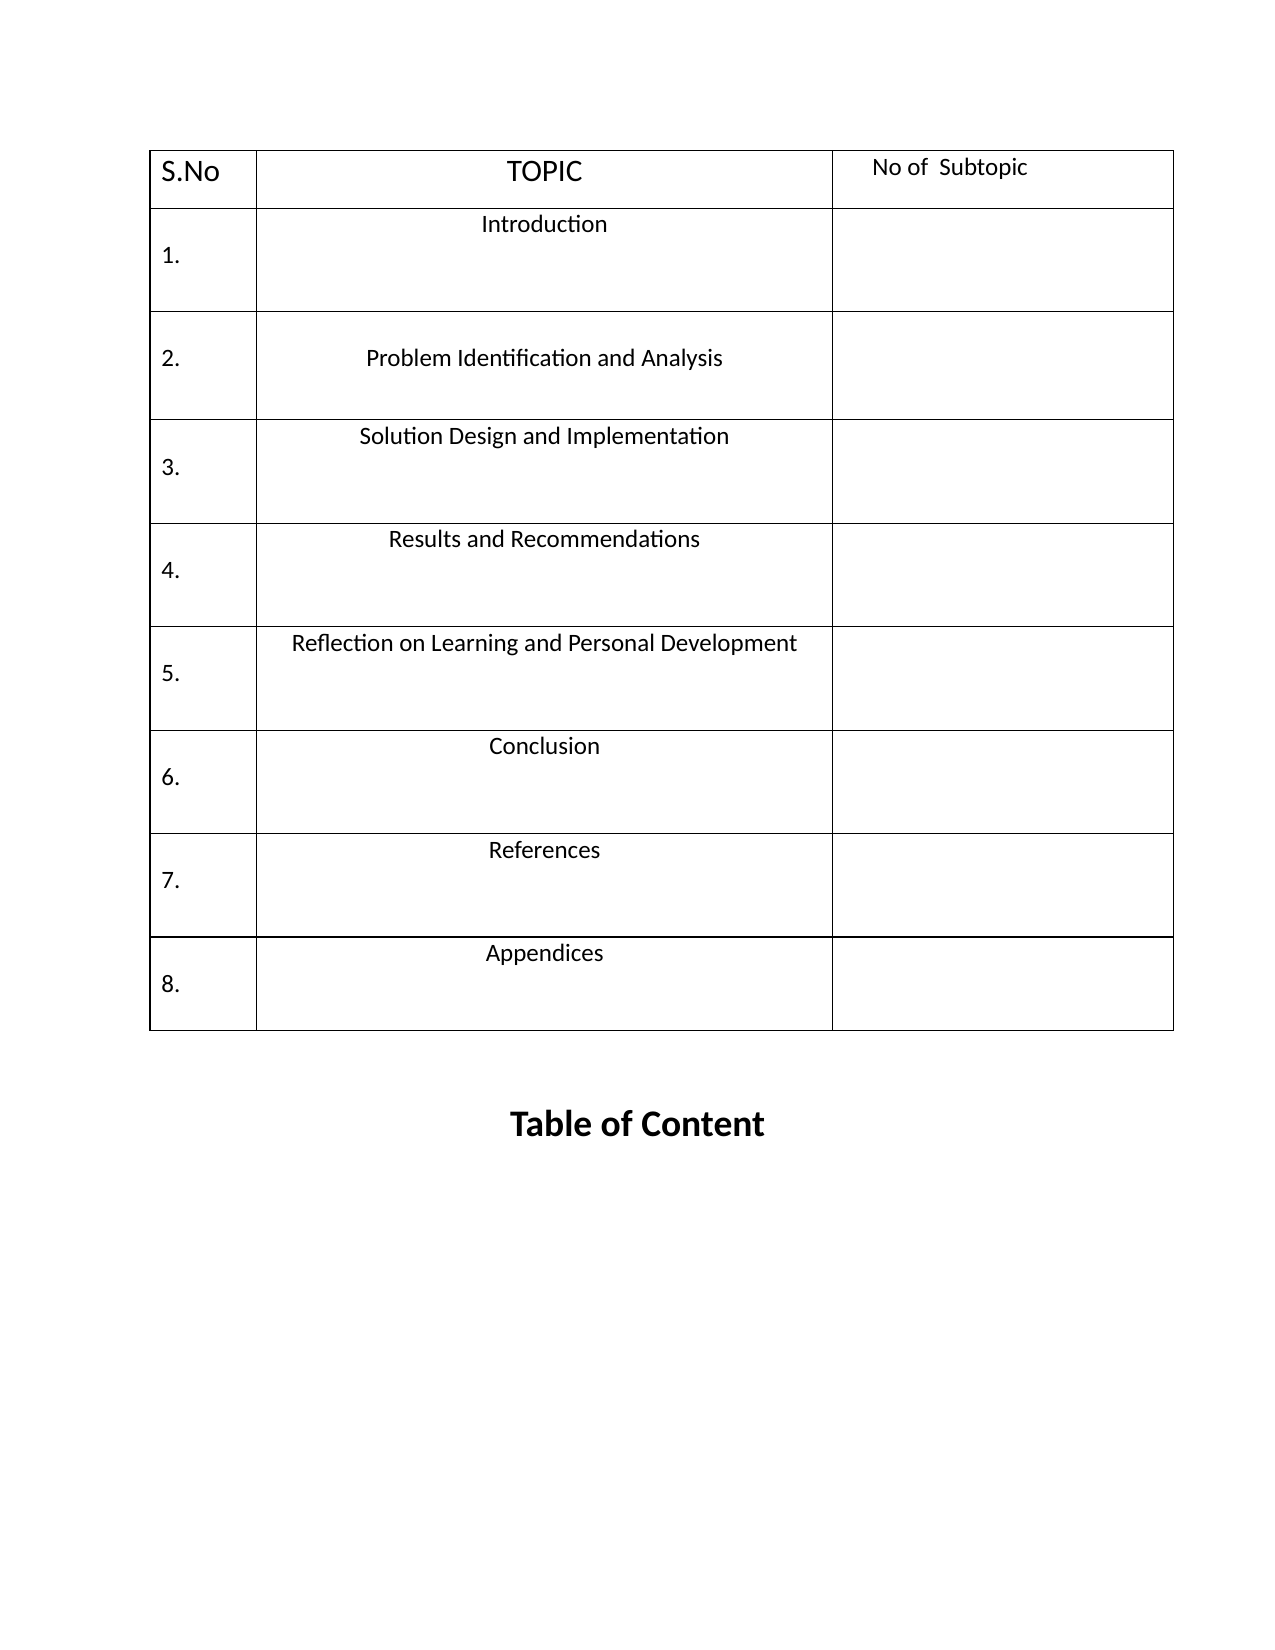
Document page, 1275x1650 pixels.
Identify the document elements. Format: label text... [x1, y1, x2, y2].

table_cell [833, 731, 1173, 833]
table_cell Reflection on Learning and Personal Development [257, 627, 832, 729]
table_cell Results and Recommendations [257, 524, 832, 626]
table_cell 2. [151, 312, 256, 419]
table_cell [833, 524, 1173, 626]
table_cell Introduction [257, 209, 832, 311]
table_cell [833, 627, 1173, 729]
table_cell [833, 312, 1173, 419]
table_cell [833, 209, 1173, 311]
table_cell 6. [151, 731, 256, 833]
table_cell 5. [151, 627, 256, 729]
table_cell 4. [151, 524, 256, 626]
table_cell 3. [151, 420, 256, 523]
text Table of Content [150, 1100, 1125, 1146]
table_cell [833, 938, 1173, 1029]
table_cell Problem Identification and Analysis [257, 312, 832, 419]
table_cell 1. [151, 209, 256, 311]
table_header No of Subtopic [833, 151, 1173, 208]
table_cell [833, 420, 1173, 523]
table_cell Appendices [257, 938, 832, 1029]
table_cell 7. [151, 834, 256, 936]
table_header S.No [151, 151, 256, 208]
table_cell 8. [151, 938, 256, 1029]
table_cell Conclusion [257, 731, 832, 833]
table_cell [833, 834, 1173, 936]
table_cell Solution Design and Implementation [257, 420, 832, 523]
table_cell References [257, 834, 832, 936]
table_header TOPIC [257, 151, 832, 208]
